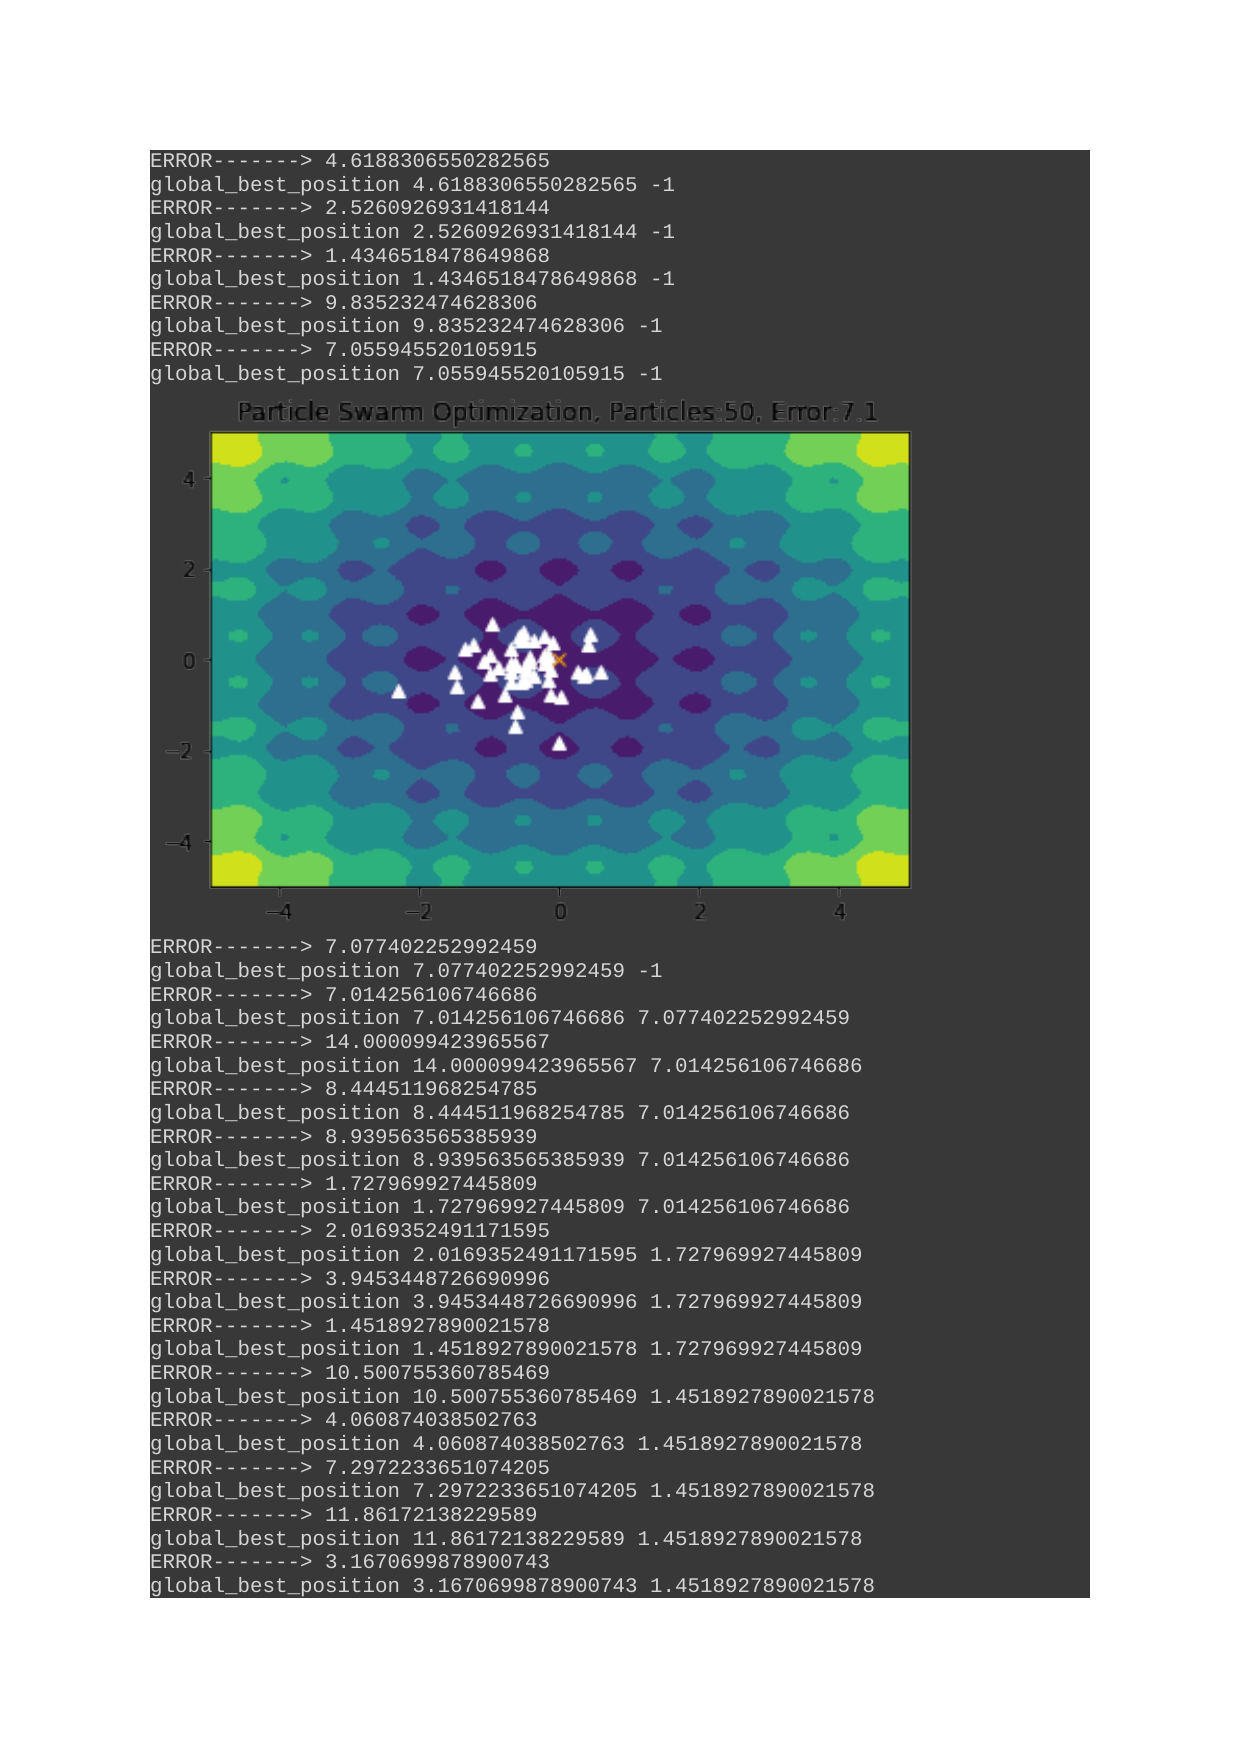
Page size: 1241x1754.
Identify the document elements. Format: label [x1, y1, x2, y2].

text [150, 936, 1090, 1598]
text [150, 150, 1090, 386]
picture [150, 386, 922, 937]
